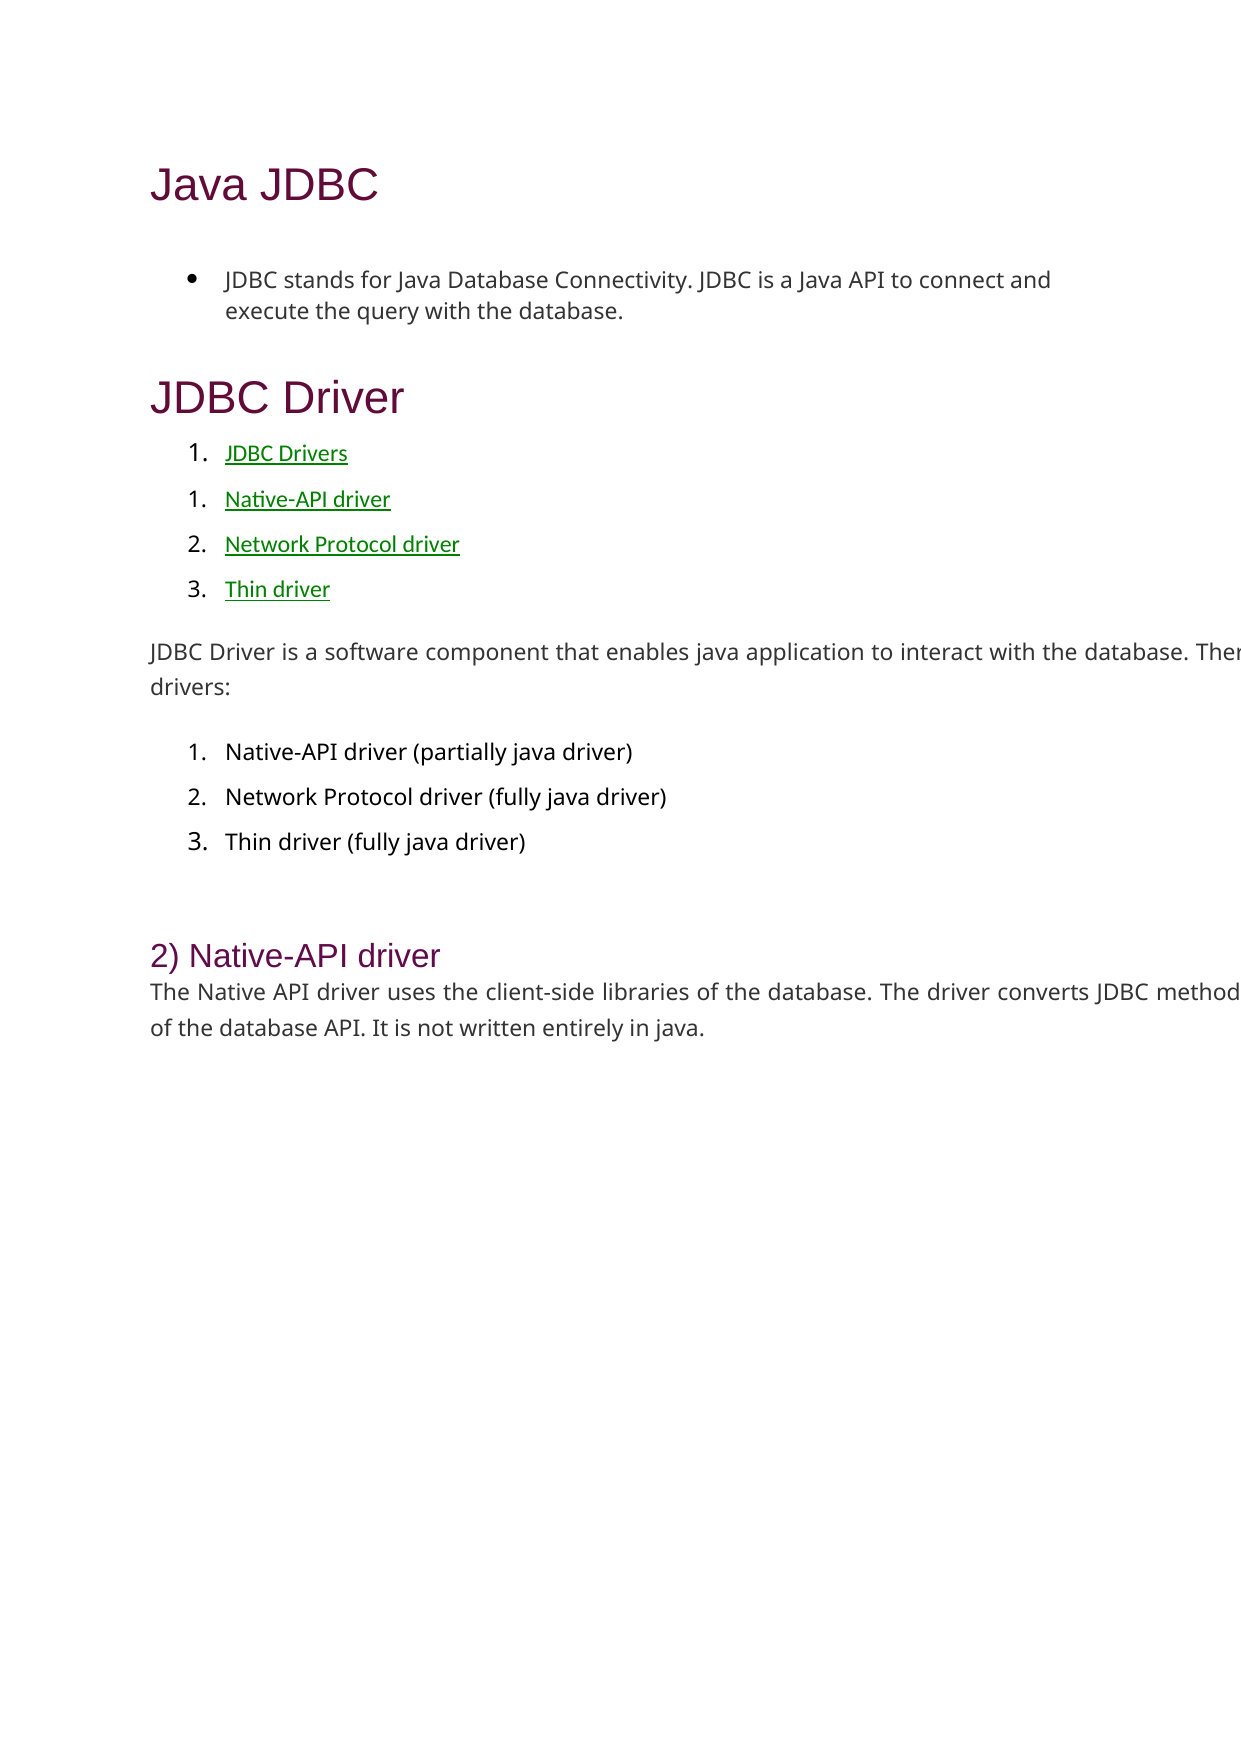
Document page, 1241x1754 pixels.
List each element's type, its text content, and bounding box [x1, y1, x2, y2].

list JDBC stands for Java Database Connectivity. JDBC is a Java API to connect and execute the query with the database. [187, 263, 1090, 326]
subtitle 2) Native-API driver [150, 936, 1090, 974]
table_header JDBC Driver is a software component that enables java application to interact with the database. There are 4 types of JDBC drivers: Native-API driver (partially java driver) Network Protocol driver (fully java driver) Thin driver (fully java driver) [149, 634, 1240, 888]
list Native-API driver [187, 475, 1090, 514]
list Thin driver [187, 566, 1090, 605]
list Network Protocol driver [187, 520, 1090, 559]
table_header The Native API driver uses the client-side libraries of the database. The driver converts JDBC method calls into native calls of the database API. It is not written entirely in java. [149, 974, 1240, 1069]
subtitle Java JDBC [150, 158, 1090, 211]
subtitle JDBC Driver [150, 371, 1090, 423]
list JDBC Drivers [187, 430, 1090, 469]
